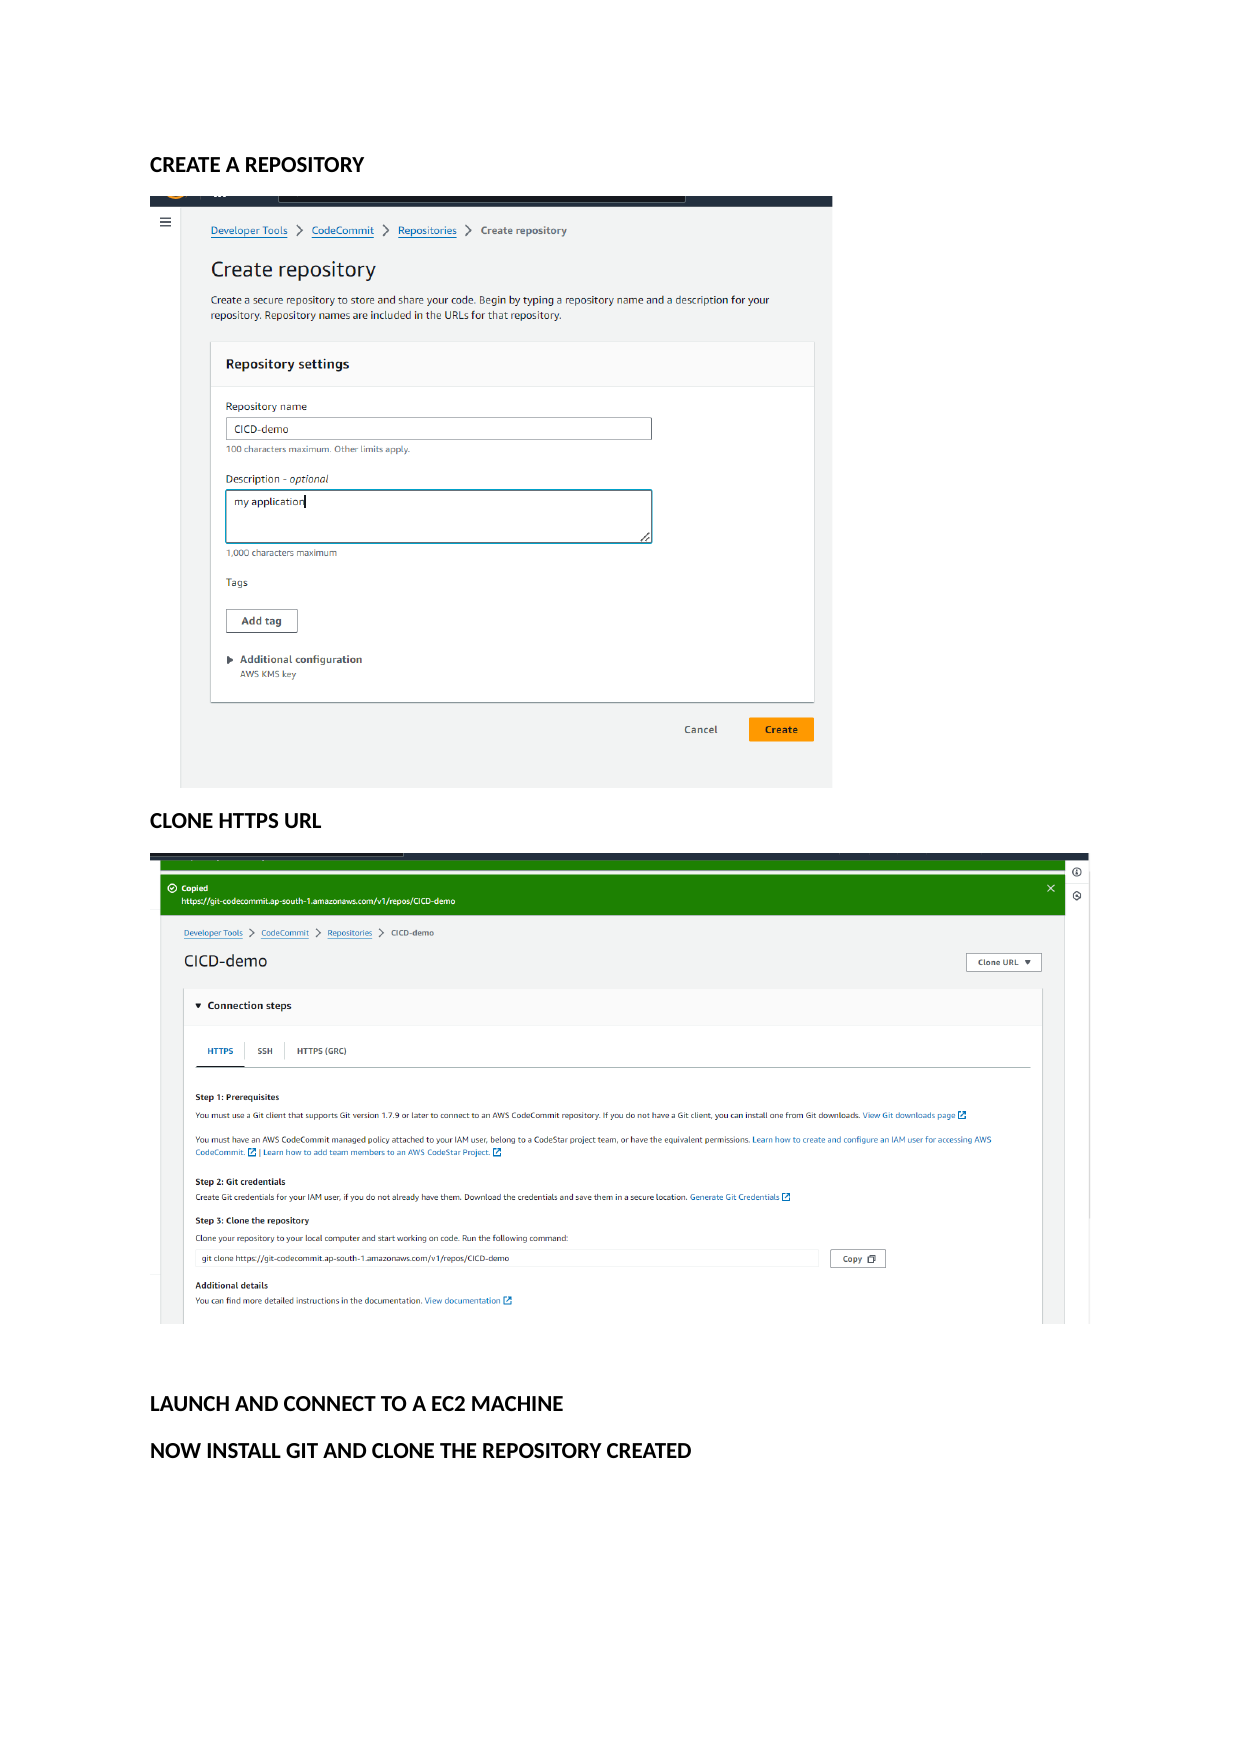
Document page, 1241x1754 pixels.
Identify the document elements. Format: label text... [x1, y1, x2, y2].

text LAUNCH AND CONNECT TO A EC2 MACHINE [150, 1389, 1090, 1417]
text CREATE A REPOSITORY [150, 150, 1090, 178]
picture [150, 853, 1091, 1324]
text CLONE HTTPS URL [150, 806, 1090, 834]
picture [150, 196, 833, 788]
text NOW INSTALL GIT AND CLONE THE REPOSITORY CREATED [150, 1436, 1090, 1464]
